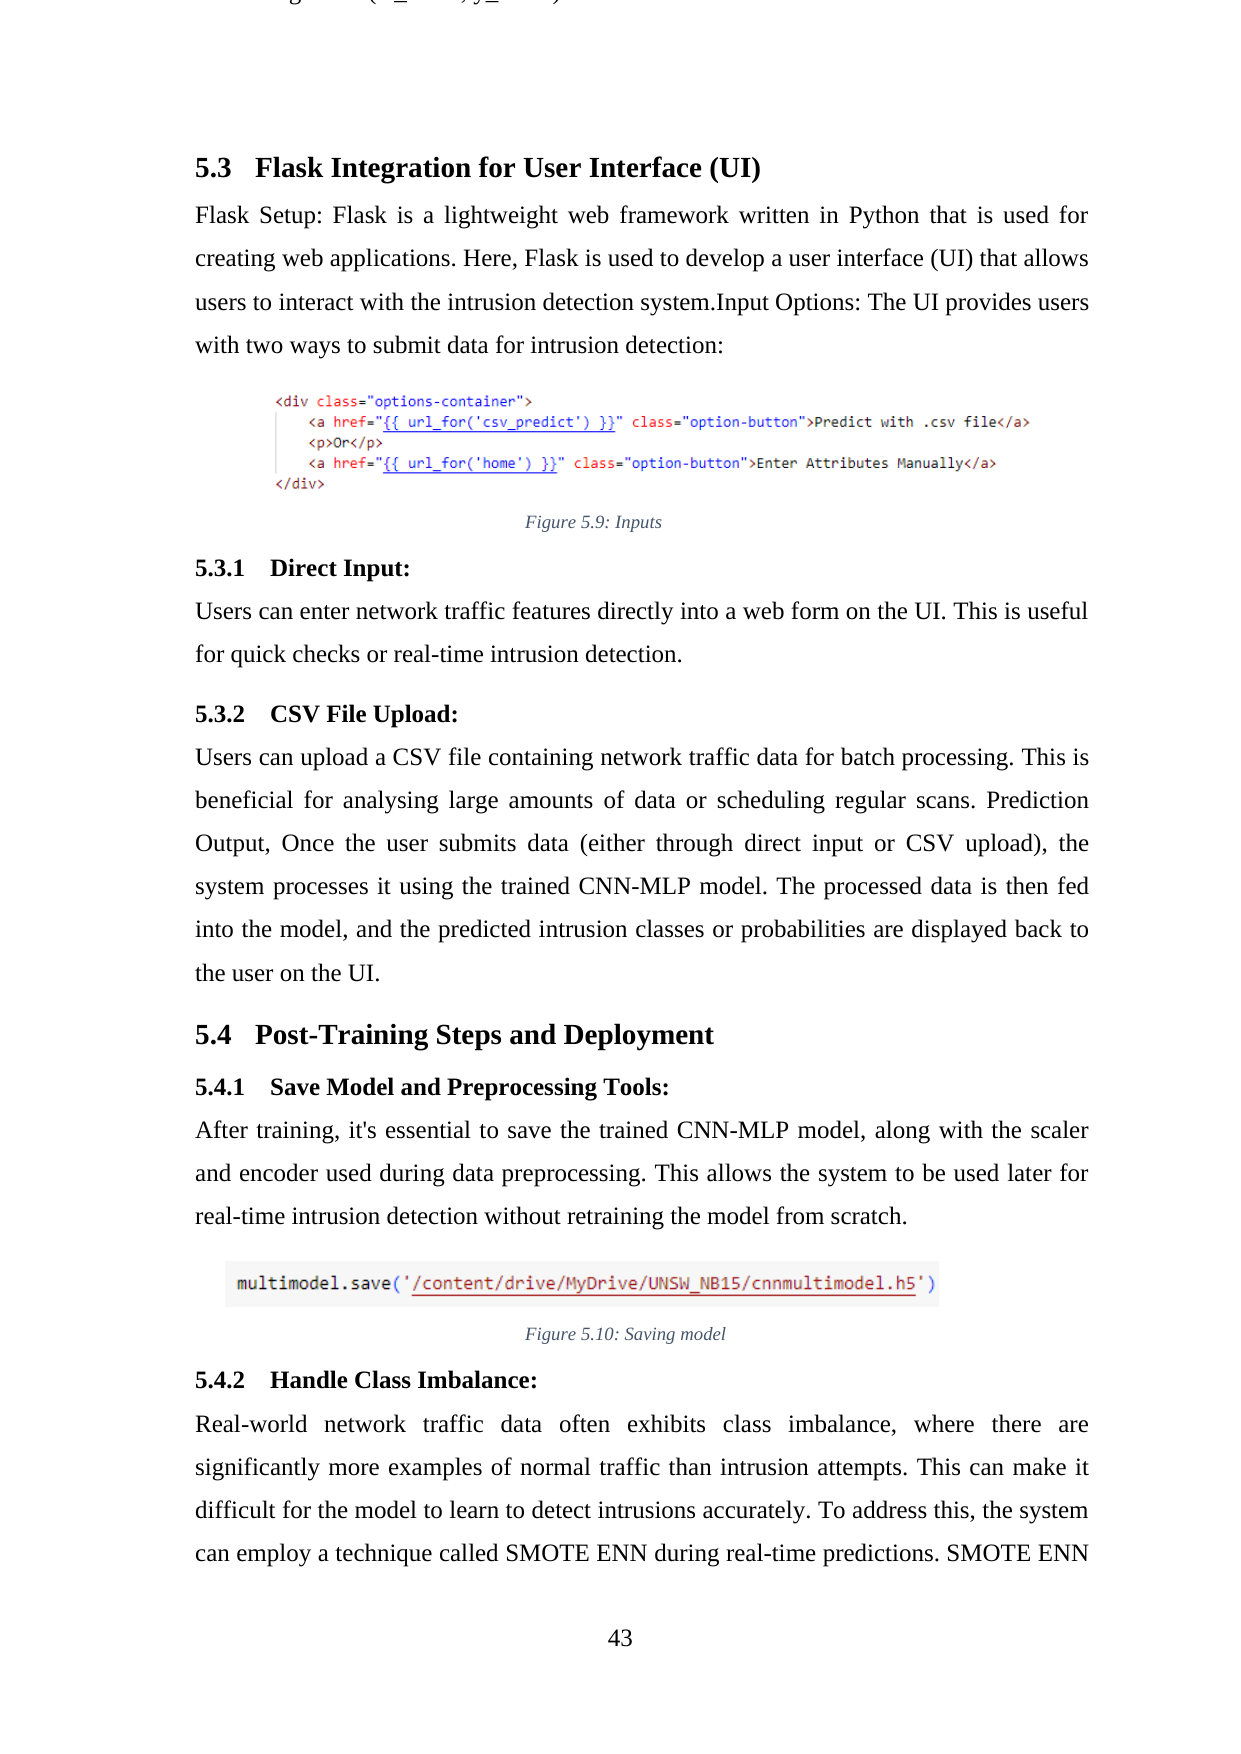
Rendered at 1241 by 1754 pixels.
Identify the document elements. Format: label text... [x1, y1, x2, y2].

text Flask Setup: Flask is a lightweight web framework written in Python that is used for creating web applications. Here, Flask is used to develop a user interface (UI) that allows users to interact with the intrusion detection system.Input Options: The UI provides users with two ways to submit data for intrusion detection: [195, 200, 1090, 358]
subtitle Save Model and Preprocessing Tools: [195, 1072, 1090, 1101]
text Users can enter network traffic features directly into a web form on the UI. This is useful for quick checks or real-time intrusion detection. [195, 596, 1090, 668]
picture [225, 1261, 939, 1307]
subtitle Handle Class Imbalance: [195, 1366, 1090, 1394]
text Users can upload a CSV file containing network traffic data for batch processing. This is beneficial for analysing large amounts of data or scheduling regular scans. Prediction Output, Once the user submits data (either through direct input or CSV upload), the system processes it using the trained CNN-MLP model. The processed data is then fed into the model, and the predicted intrusion classes or probabilities are displayed back to the user on the UI. [195, 742, 1090, 986]
subtitle Direct Input: [195, 553, 1090, 582]
text After training, it's essential to save the trained CNN-MLP model, along with the scaler and encoder used during data preprocessing. This allows the system to be used later for real-time intrusion detection without retraining the model from scratch. [195, 1115, 1090, 1230]
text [195, 1409, 1090, 1567]
subtitle Post-Training Steps and Deployment [195, 1017, 1090, 1051]
picture [270, 389, 1049, 494]
subtitle CSV File Upload: [195, 699, 1090, 728]
subtitle Flask Integration for User Interface (UI) [195, 150, 1090, 183]
